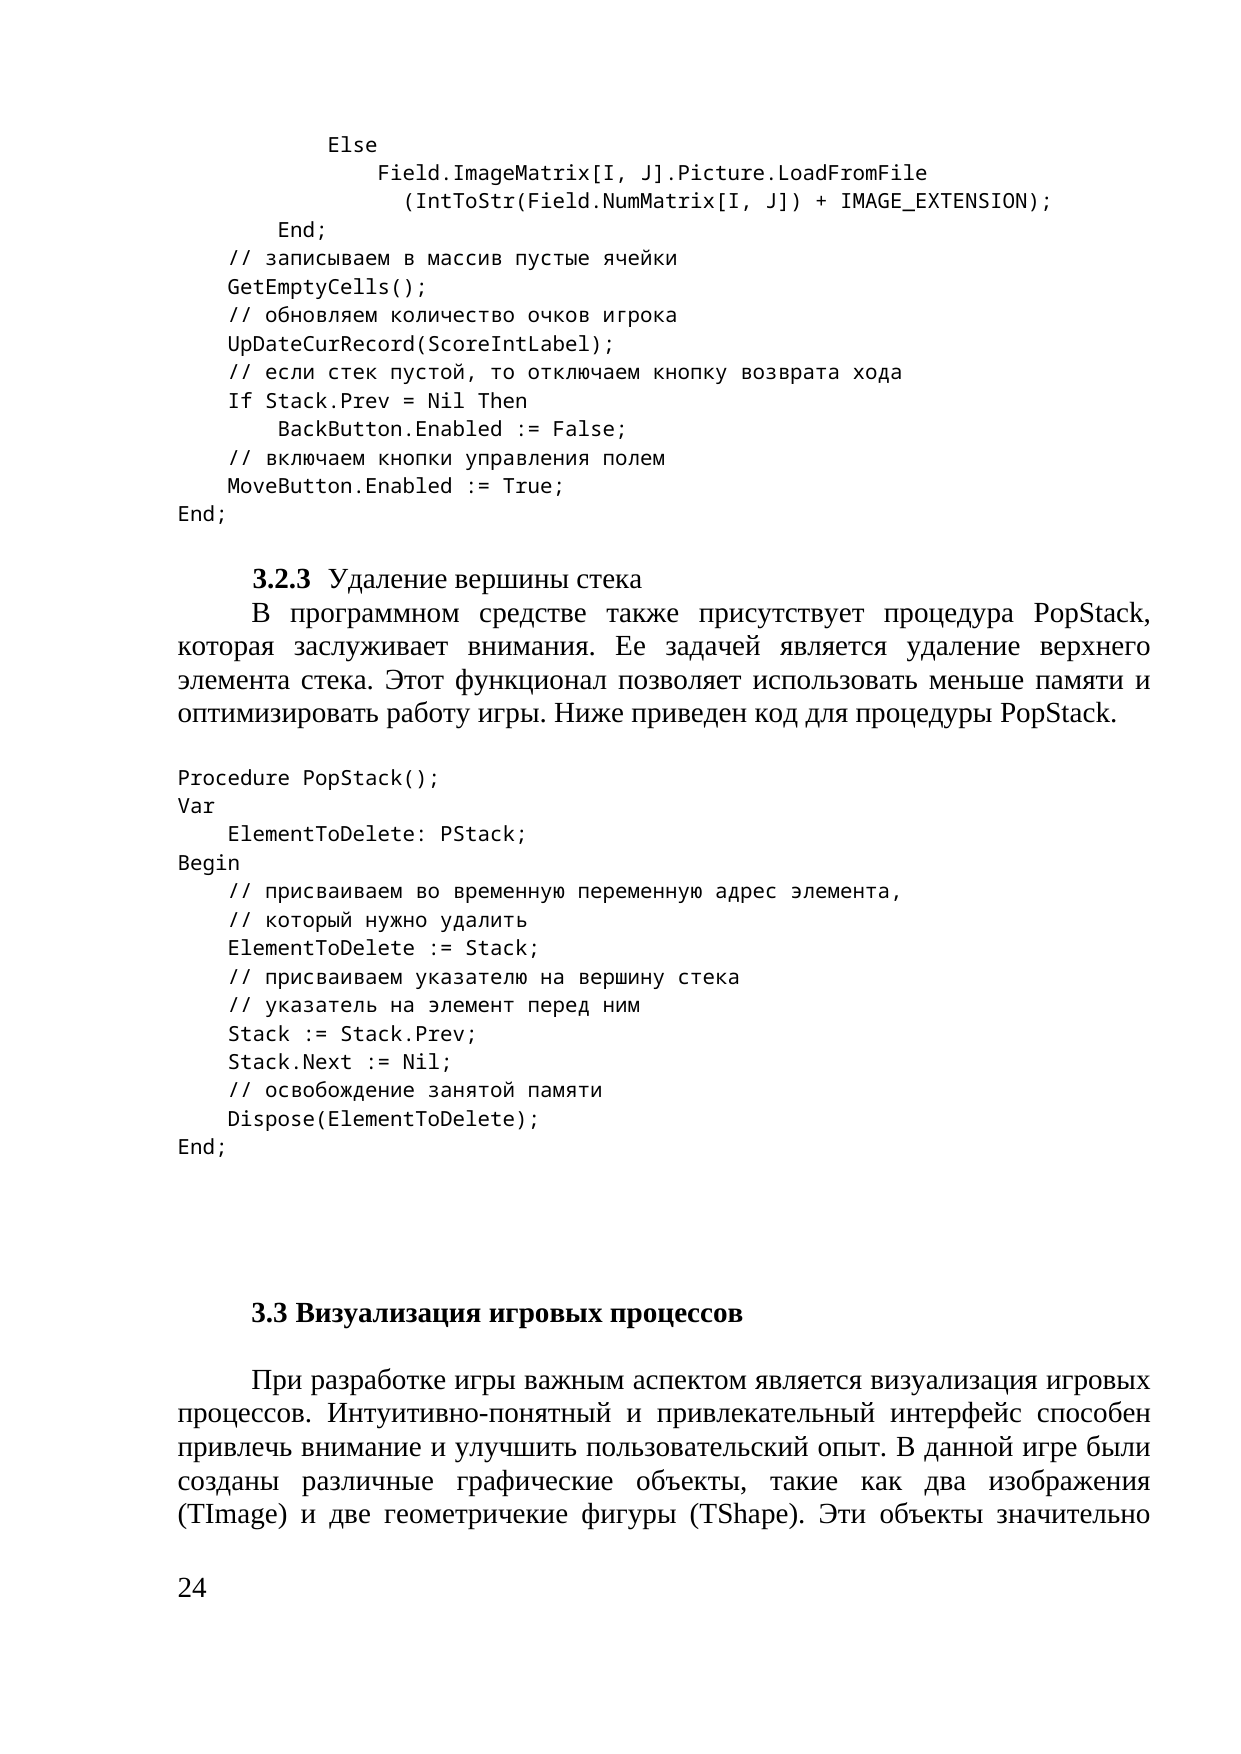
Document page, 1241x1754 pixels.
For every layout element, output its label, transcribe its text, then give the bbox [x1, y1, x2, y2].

text // обновляем количество очков игрока [177, 300, 1152, 329]
text Var [177, 791, 1152, 819]
text // присваиваем во временную переменную адрес элемента, [177, 876, 1152, 905]
text End; [177, 1132, 1152, 1161]
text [177, 1362, 1152, 1530]
text ElementToDelete := Stack; [177, 933, 1152, 962]
text // который нужно удалить [177, 905, 1152, 933]
text End; [177, 499, 1152, 528]
text Begin [177, 848, 1152, 876]
text // включаем кнопки управления полем [177, 443, 1152, 471]
text If Stack.Prev = Nil Then [177, 386, 1152, 414]
text UpDateCurRecord(ScoreIntLabel); [177, 329, 1152, 357]
text Procedure PopStack(); [177, 763, 1152, 791]
text // записываем в массив пустые ячейки [177, 243, 1152, 272]
text ElementToDelete: PStack; [177, 819, 1152, 848]
text // указатель на элемент перед ним [177, 990, 1152, 1019]
list Визуализация игровых процессов [251, 1295, 1152, 1328]
text BackButton.Enabled := False; [177, 414, 1152, 443]
text GetEmptyCells(); [177, 272, 1152, 300]
text Stack.Next := Nil; [177, 1047, 1152, 1076]
text End; [177, 215, 1152, 243]
text Stack := Stack.Prev; [177, 1019, 1152, 1047]
text Dispose(ElementToDelete); [177, 1104, 1152, 1132]
text // присваиваем указателю на вершину стека [177, 962, 1152, 990]
text Field.ImageMatrix[I, J].Picture.LoadFromFile [177, 158, 1152, 187]
text Else [177, 130, 1152, 158]
list Удаление вершины стека [252, 561, 1152, 595]
text (IntToStr(Field.NumMatrix[I, J]) + IMAGE_EXTENSION); [177, 187, 1152, 215]
text // если стек пустой, то отключаем кнопку возврата хода [177, 357, 1152, 386]
text В программном средстве также присутствует процедура PopStack, которая заслуживает внимания. Ее задачей является удаление верхнего элемента стека. Этот функционал позволяет использовать меньше памяти и оптимизировать работу игры. Ниже приведен код для процедуры PopStack. [177, 595, 1152, 729]
text MoveButton.Enabled := True; [177, 471, 1152, 499]
text // освобождение занятой памяти [177, 1076, 1152, 1104]
